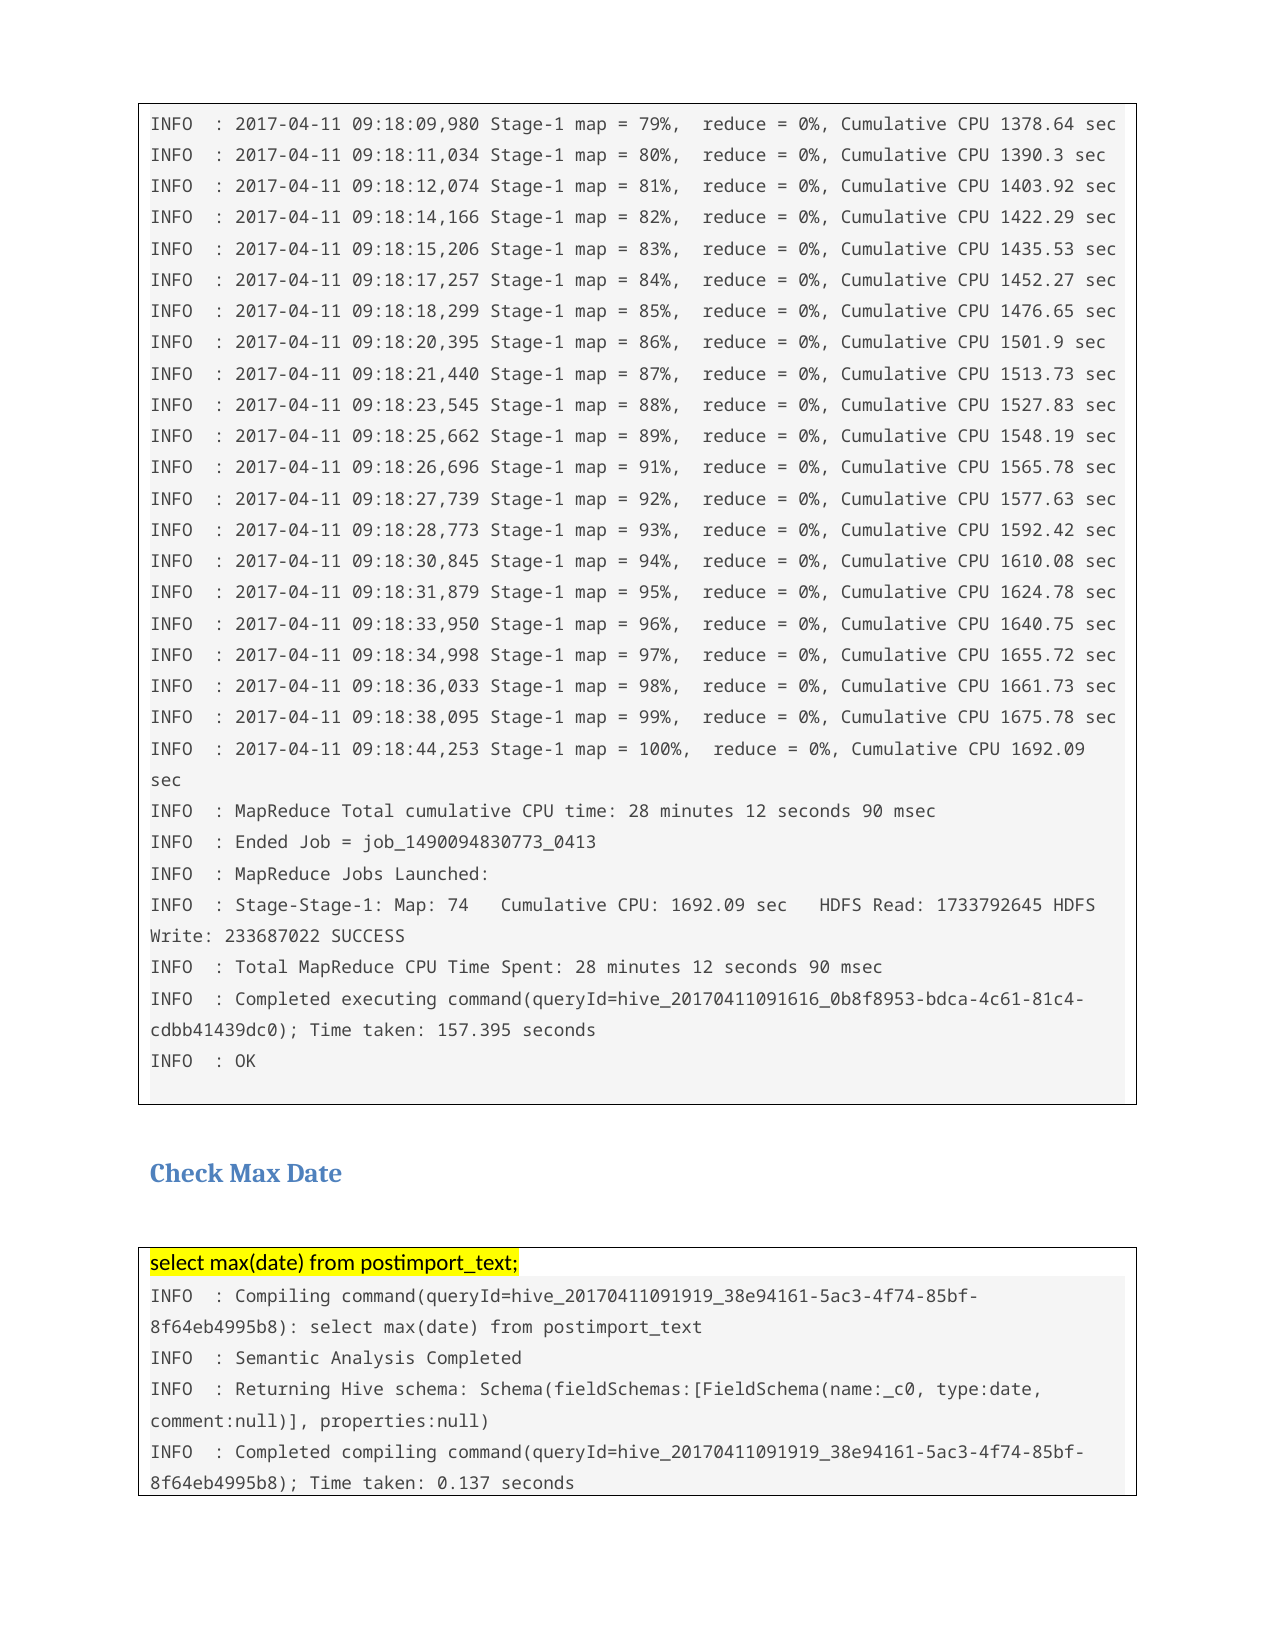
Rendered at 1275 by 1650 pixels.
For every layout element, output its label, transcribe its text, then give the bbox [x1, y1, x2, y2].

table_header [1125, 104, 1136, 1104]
subtitle Check Max Date [150, 1158, 1125, 1189]
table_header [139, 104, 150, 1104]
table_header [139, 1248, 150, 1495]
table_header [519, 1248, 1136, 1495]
